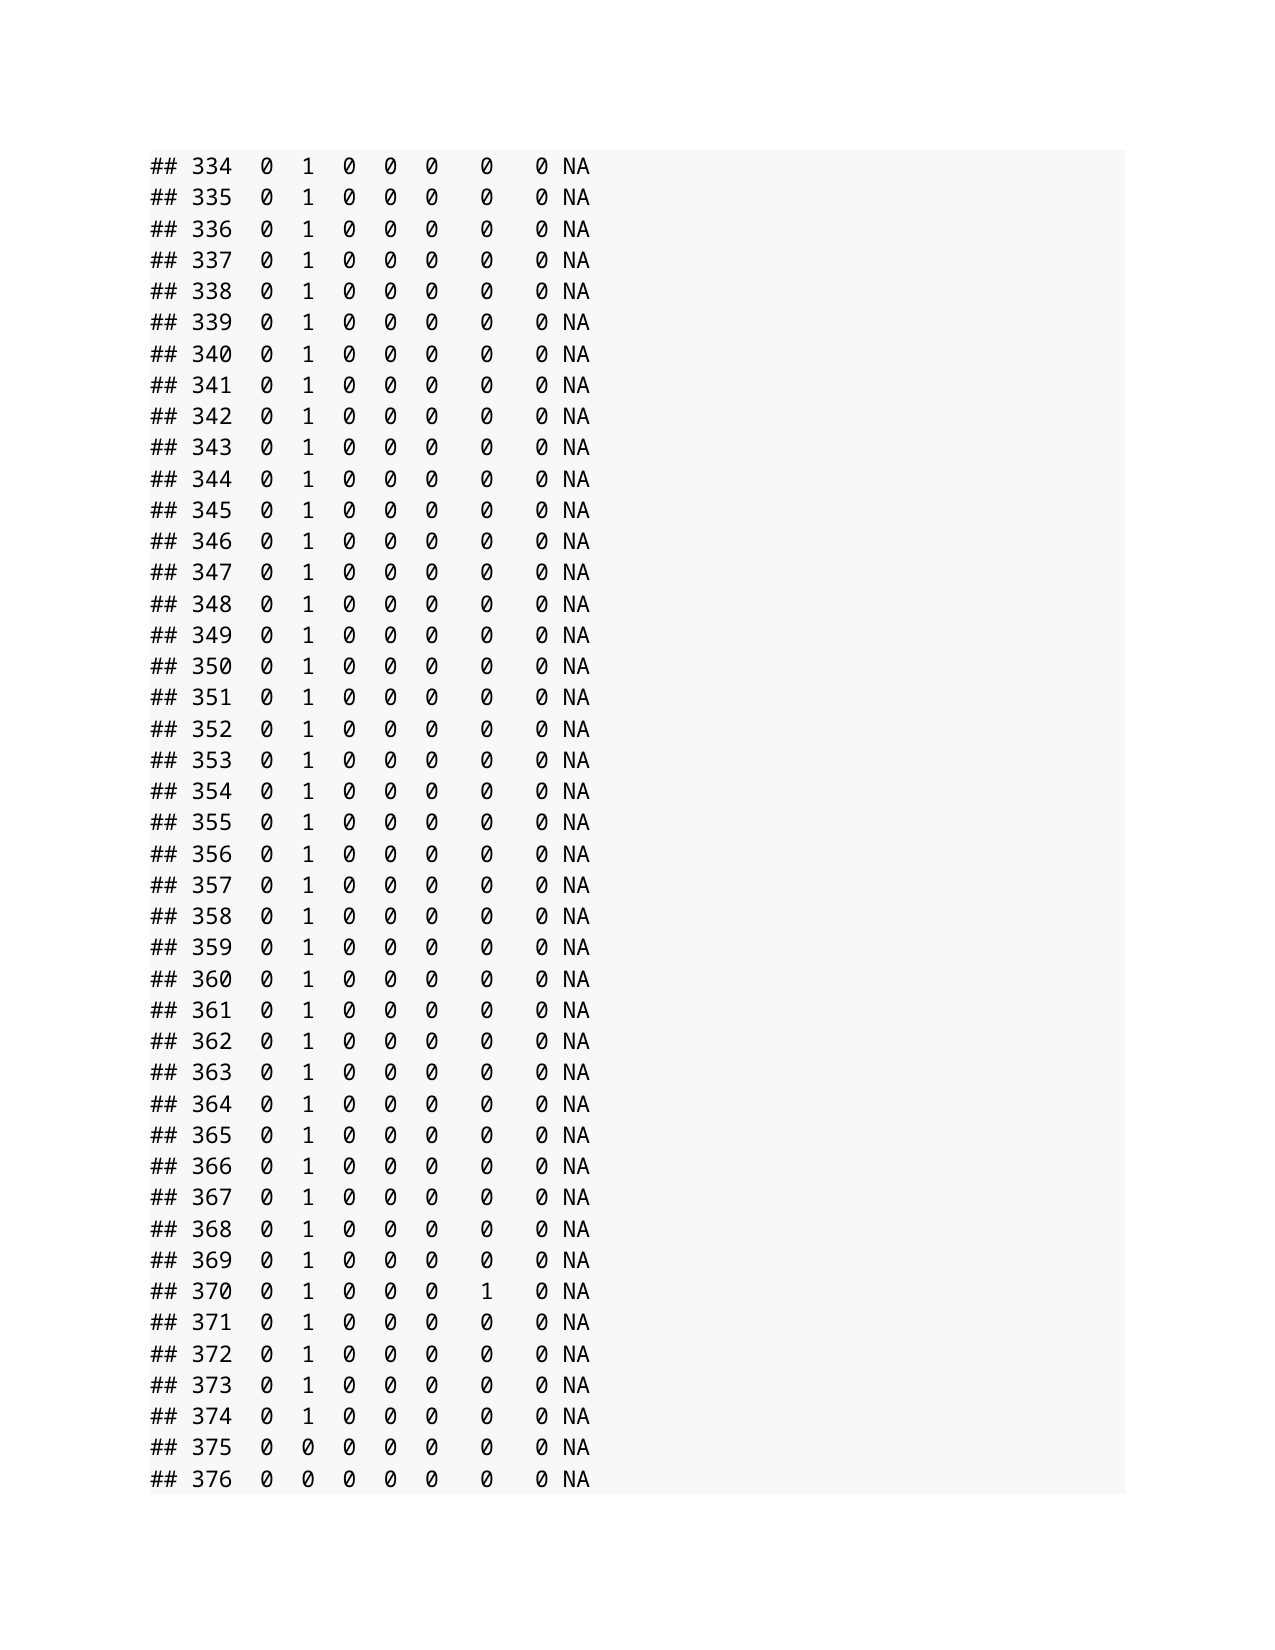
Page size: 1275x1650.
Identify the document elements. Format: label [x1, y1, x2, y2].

text [150, 150, 1125, 1494]
